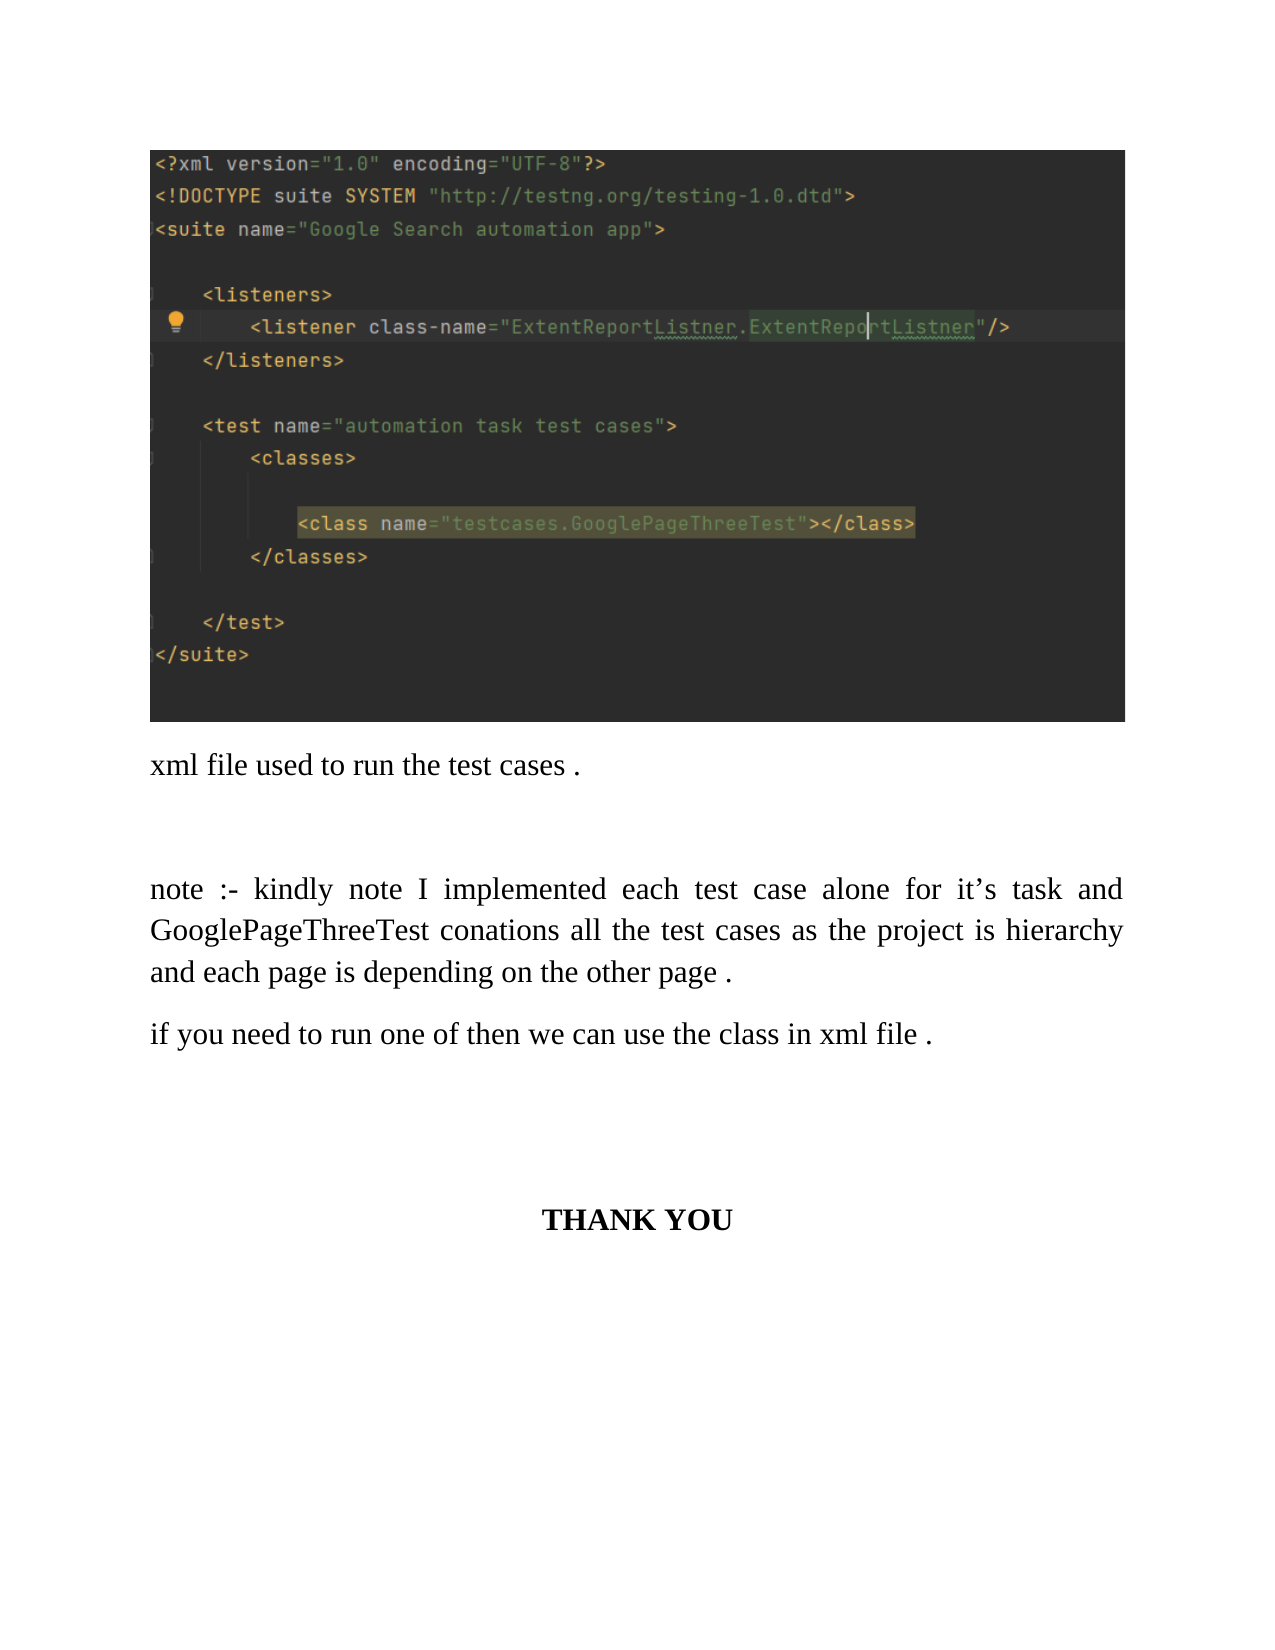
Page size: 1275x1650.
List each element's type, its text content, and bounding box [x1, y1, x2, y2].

picture [150, 150, 1125, 722]
text if you need to run one of then we can use the class in xml file . [150, 1015, 1125, 1051]
text xml file used to run the test cases . [150, 746, 1125, 782]
text THANK YOU [150, 1201, 1125, 1237]
text note :- kindly note I implemented each test case alone for it’s task and GooglePageThreeTest conations all the test cases as the project is hierarchy and each page is depending on the other page . [150, 870, 1125, 989]
